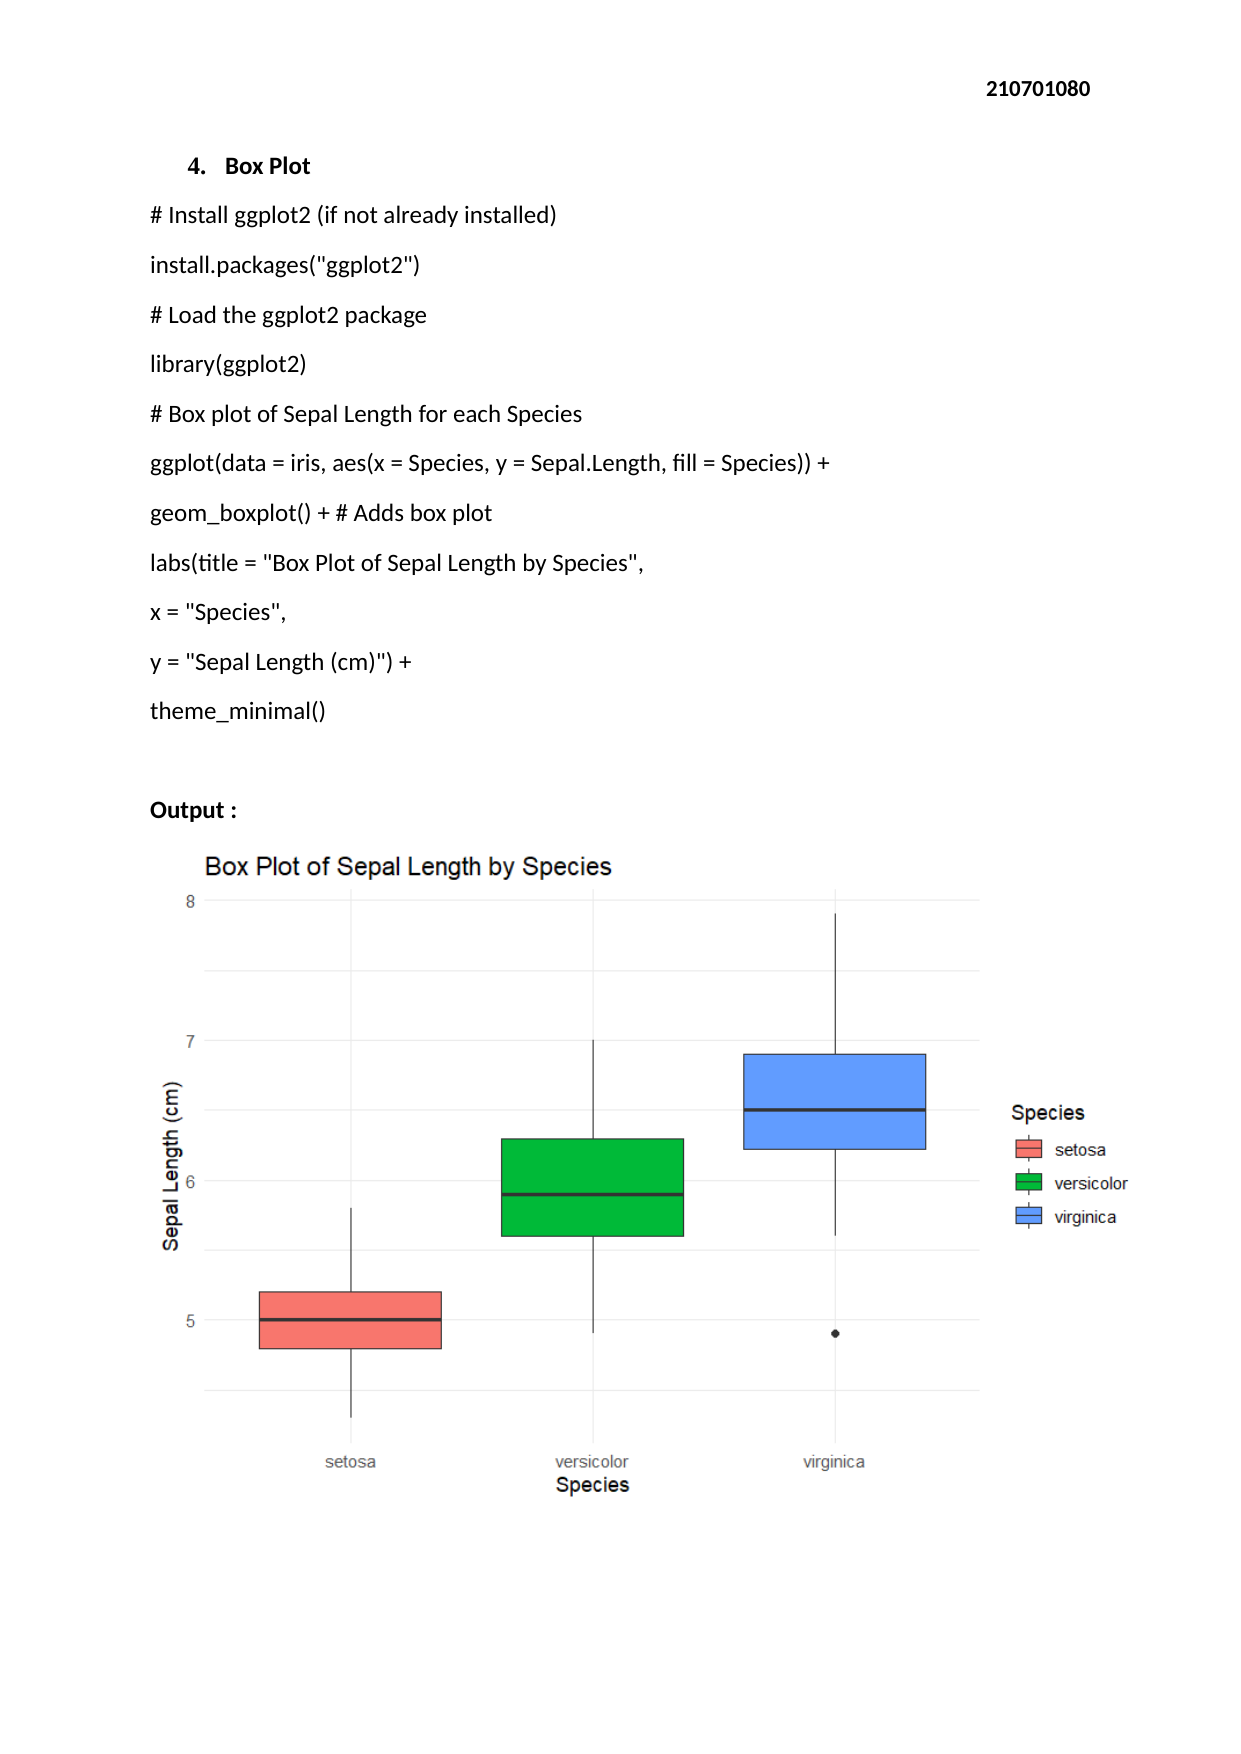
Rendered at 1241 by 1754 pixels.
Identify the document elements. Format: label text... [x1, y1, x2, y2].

text geom_boxplot() + # Adds box plot [150, 497, 1090, 528]
text # Box plot of Sepal Length for each Species [150, 398, 1090, 428]
text install.packages("ggplot2") [150, 249, 1090, 280]
text # Load the ggplot2 package [150, 299, 1090, 329]
text labs(title = "Box Plot of Sepal Length by Species", [150, 547, 1090, 577]
picture [150, 844, 1150, 1507]
text # Install ggplot2 (if not already installed) [150, 199, 1090, 230]
text x = "Species", [150, 596, 1090, 627]
text theme_minimal() [150, 695, 1090, 726]
text ggplot(data = iris, aes(x = Species, y = Sepal.Length, fill = Species)) + [150, 447, 1090, 478]
text Output : [150, 794, 1090, 825]
text library(ggplot2) [150, 348, 1090, 379]
list Box Plot [187, 150, 1090, 181]
text y = "Sepal Length (cm)") + [150, 646, 1090, 676]
